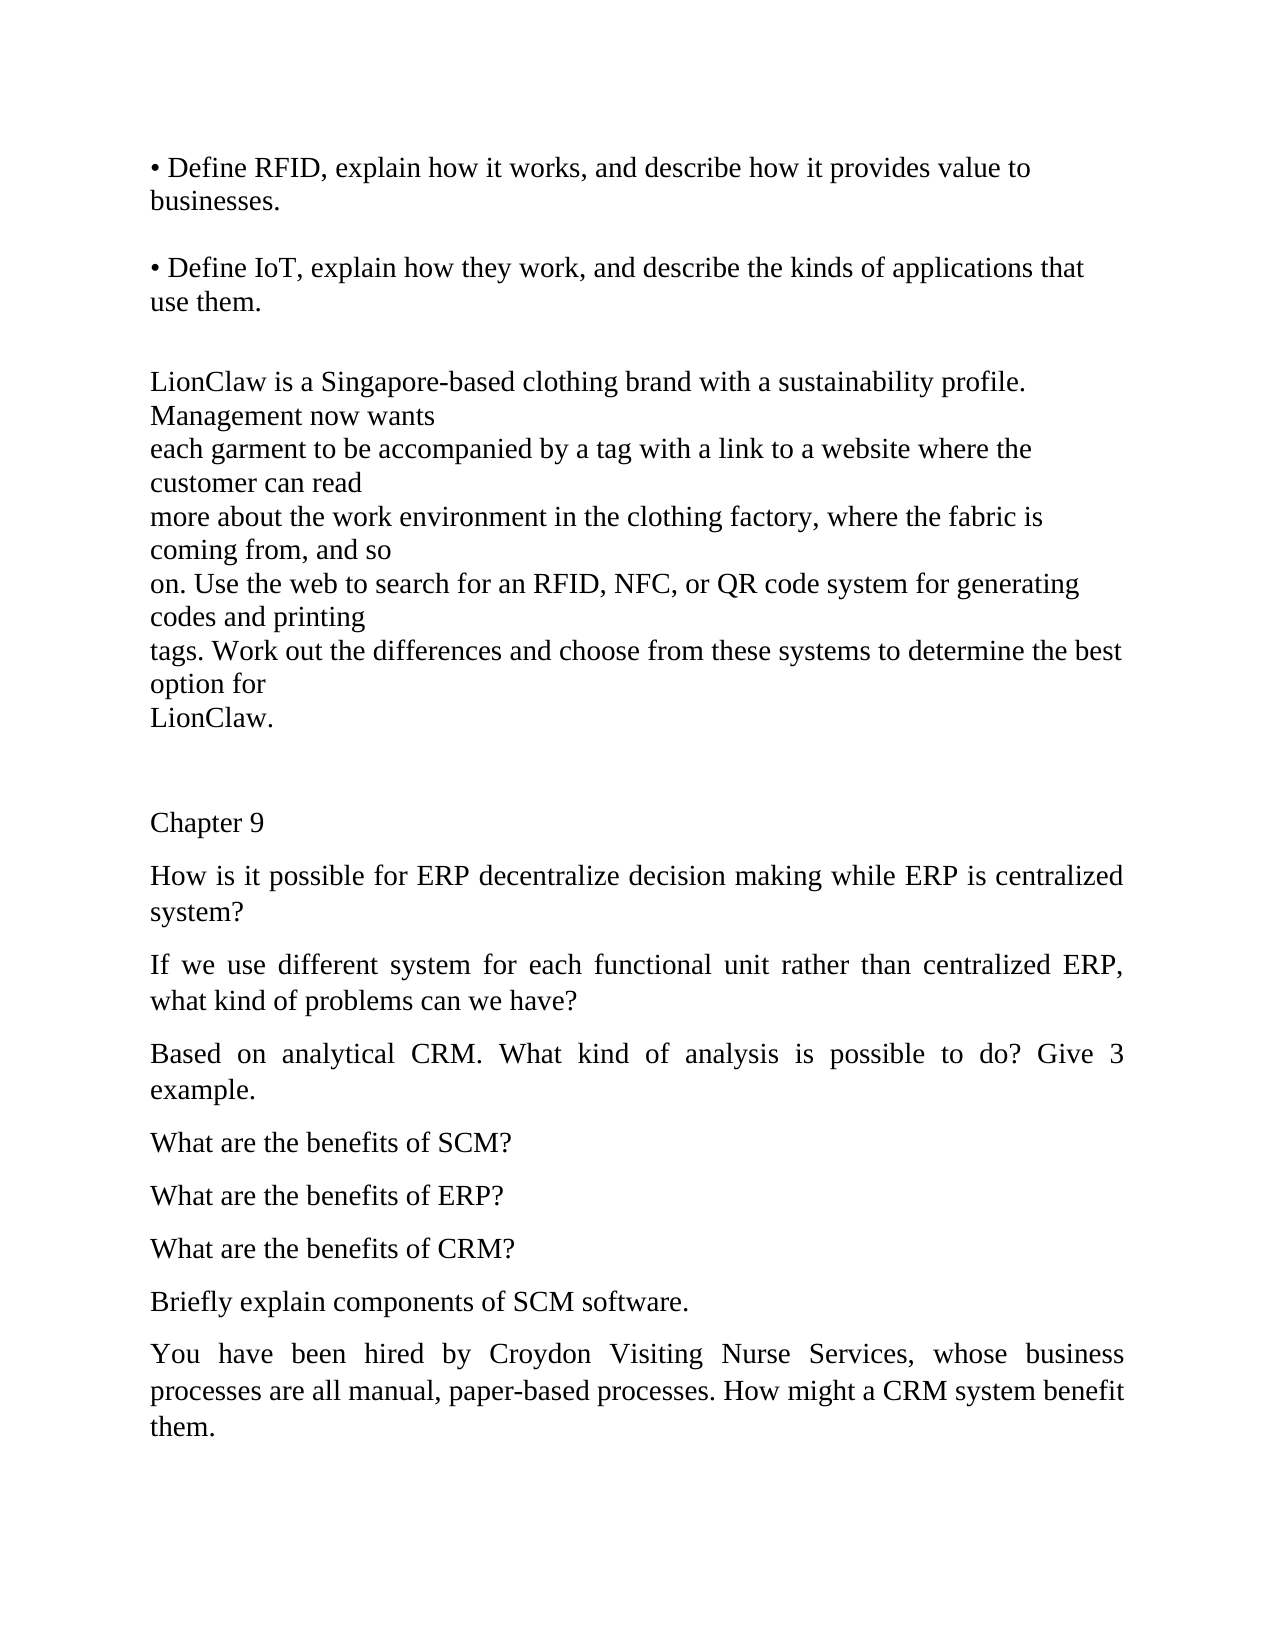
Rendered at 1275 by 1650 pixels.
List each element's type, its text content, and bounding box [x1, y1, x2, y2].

text on. Use the web to search for an RFID, NFC, or QR code system for generating codes and printing [150, 566, 1125, 633]
text You have been hired by Croydon Visiting Nurse Services, whose business processes are all manual, paper-based processes. How might a CRM system benefit them. [150, 1337, 1125, 1442]
text LionClaw. [150, 700, 1125, 733]
text more about the work environment in the clothing factory, where the fabric is coming from, and so [150, 499, 1125, 566]
text Based on analytical CRM. What kind of analysis is possible to do? Give 3 example. [150, 1036, 1125, 1106]
text LionClaw is a Singapore-based clothing brand with a sustainability profile. Management now wants [150, 364, 1125, 432]
text What are the benefits of ERP? [150, 1178, 1125, 1212]
text What are the benefits of CRM? [150, 1231, 1125, 1264]
text Briefly explain components of SCM software. [150, 1284, 1125, 1317]
text What are the benefits of SCM? [150, 1125, 1125, 1159]
text If we use different system for each functional unit rather than centralized ERP, what kind of problems can we have? [150, 947, 1125, 1017]
text tags. Work out the differences and choose from these systems to determine the best option for [150, 633, 1125, 700]
text How is it possible for ERP decentralize decision making while ERP is centralized system? [150, 858, 1125, 928]
text each garment to be accompanied by a tag with a link to a website where the customer can read [150, 432, 1125, 499]
text Chapter 9 [150, 806, 1125, 839]
text • Define IoT, explain how they work, and describe the kinds of applications that use them. [150, 251, 1125, 318]
text • Define RFID, explain how it works, and describe how it provides value to businesses. [150, 150, 1125, 217]
